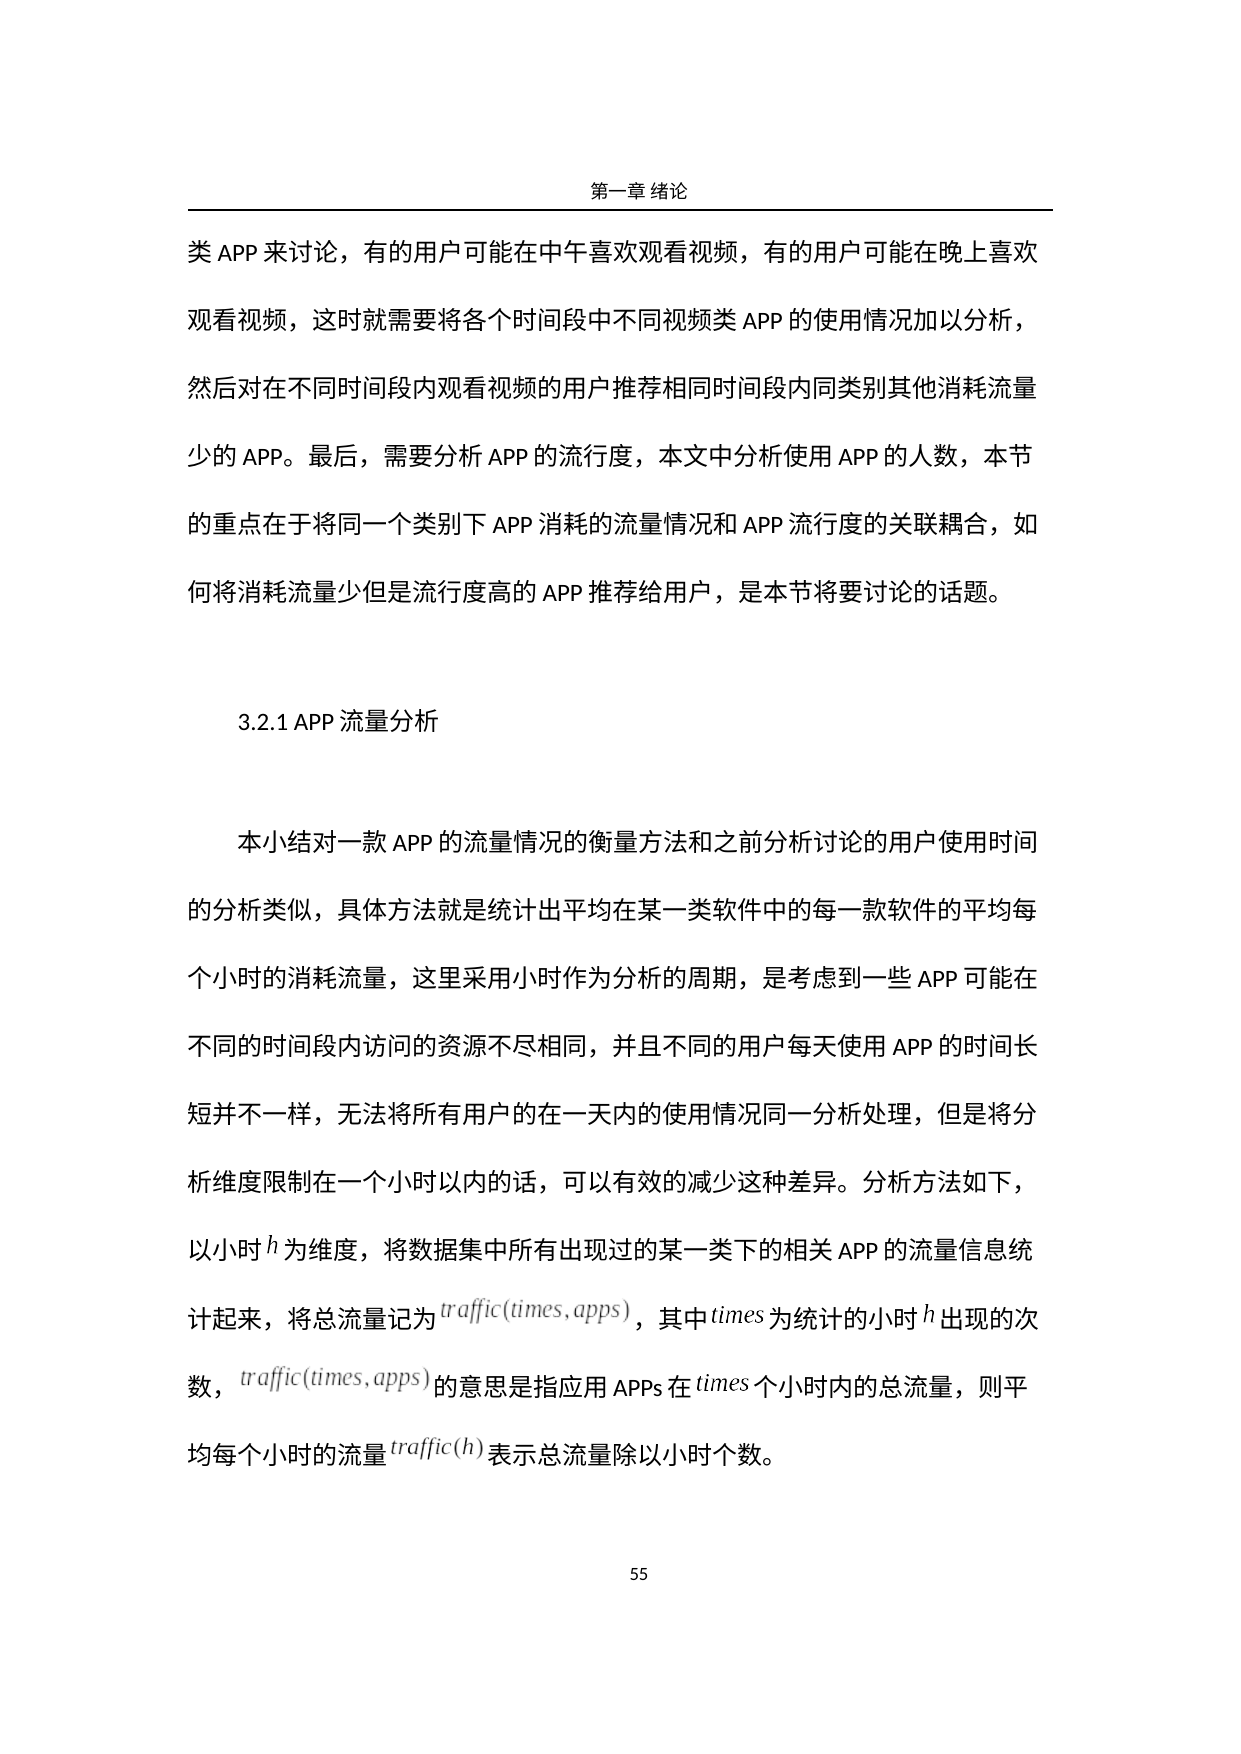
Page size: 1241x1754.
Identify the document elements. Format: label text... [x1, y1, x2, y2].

subtitle 3.2.1 APP流量分析 [187, 685, 1053, 753]
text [187, 217, 1053, 624]
text 本小结对一款APP的流量情况的衡量方法和之前分析讨论的用户使用时间的分析类似，具体方法就是统计出平均在某一类软件中的每一款软件的平均每个小时的消耗流量，这里采用小时作为分析的周期，是考虑到一些APP可能在不同的时间段内访问的资源不尽相同，并且不同的用户每天使用APP的时间长短并不一样，无法将所有用户的在一天内的使用情况同一分析处理，但是将分析维度限制在一个小时以内的话，可以有效的减少这种差异。分析方法如下，以小时为维度，将数据集中所有出现过的某一类下的相关APP的流量信息统计起来，将总流量记为，其中为统计的小时出现的次数，的意思是指应用APPs在个小时内的总流量，则平均每个小时的流量表示总流量除以小时个数。 [187, 807, 1053, 1486]
